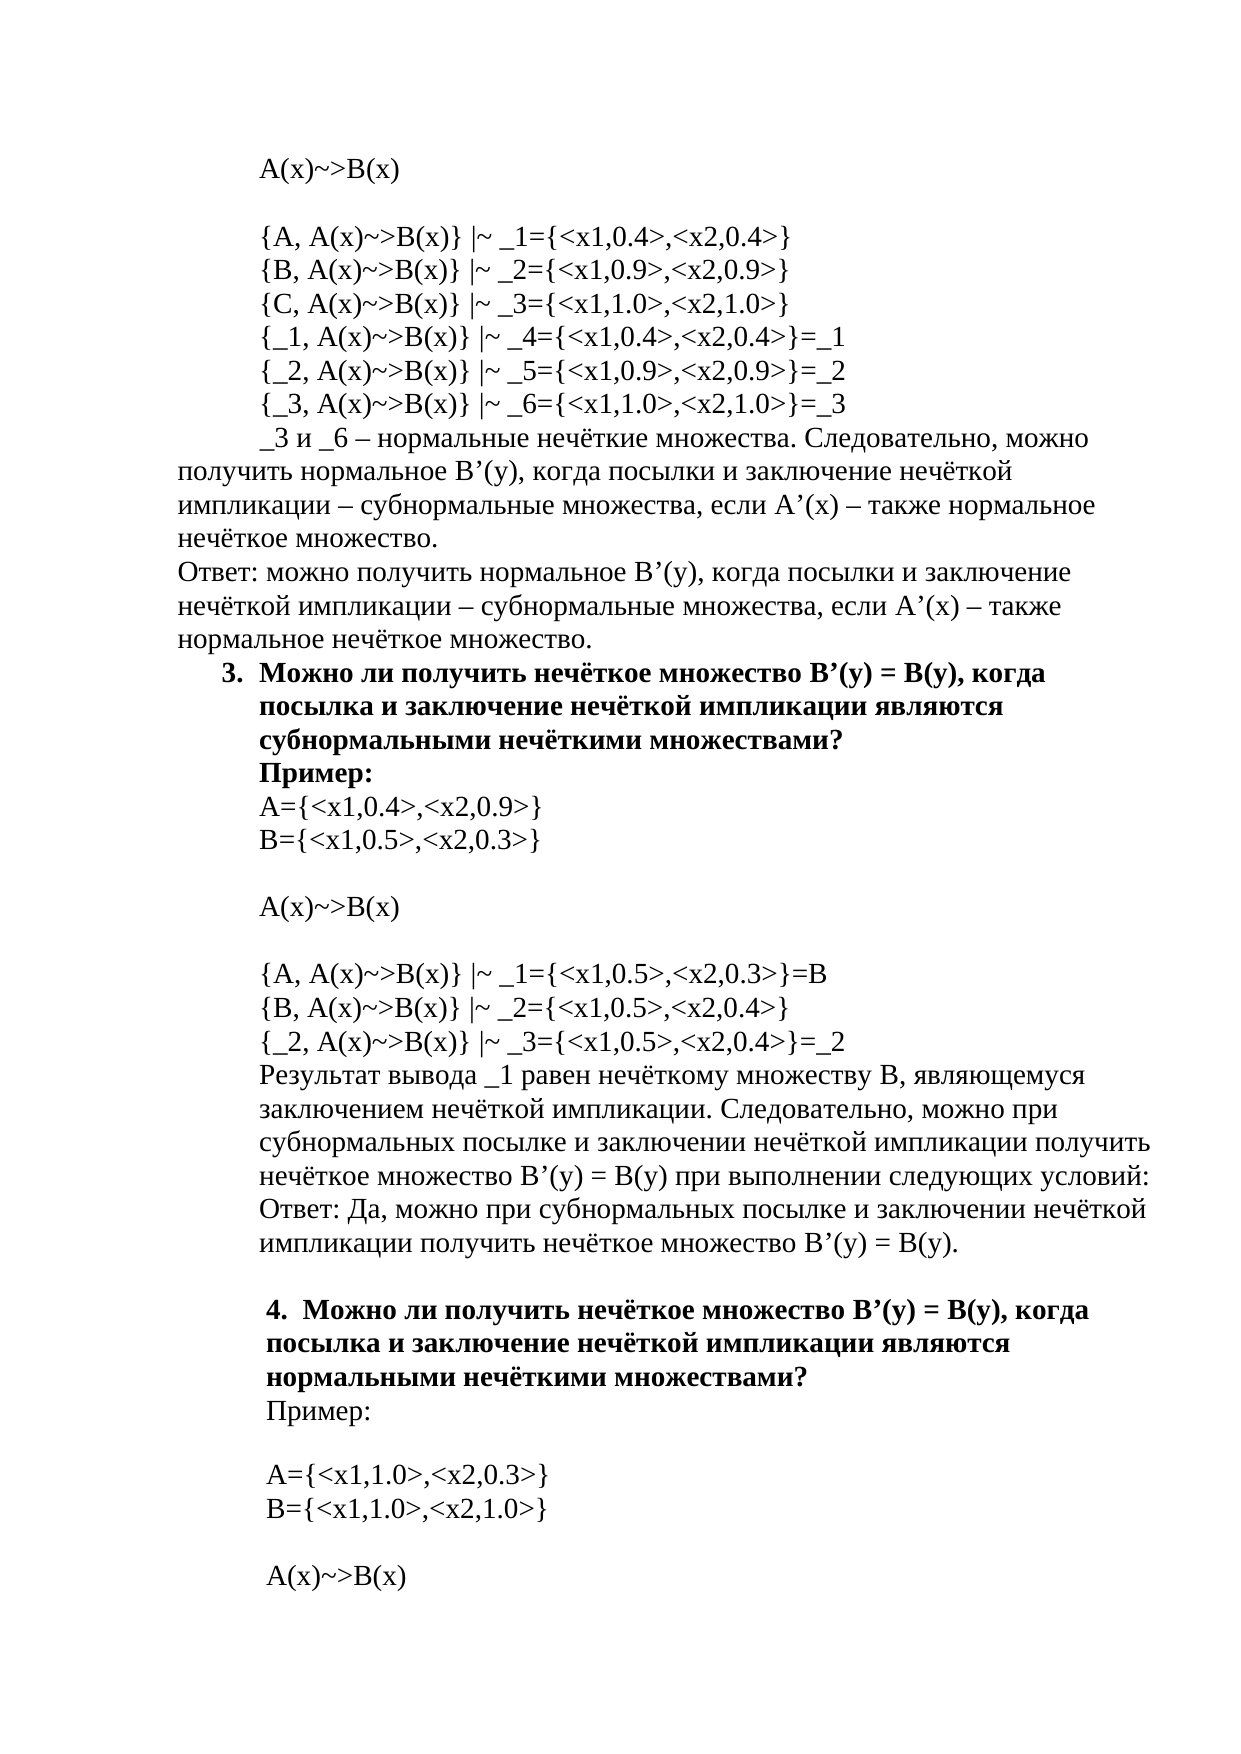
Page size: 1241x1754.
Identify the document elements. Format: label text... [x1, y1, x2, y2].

list {A, A(x)~>B(x)} |~ _1={<x1,0.4>,<x2,0.4>} [259, 219, 1152, 252]
list A(x)~>B(x) [259, 889, 1152, 923]
text импликации – субнормальные множества, если A’(x) – также нормальное нечёткое множество. [177, 487, 1152, 554]
text Пример: [266, 1393, 1152, 1426]
list A(x)~>B(x) [259, 152, 1152, 185]
text A(x)~>B(x) [266, 1558, 1152, 1592]
list {_3, A(x)~>B(x)} |~ _6={<x1,1.0>,<x2,1.0>}=_3 [259, 386, 1152, 420]
list B={<x1,0.5>,<x2,0.3>} [259, 822, 1152, 856]
text Ответ: можно получить нормальное B’(y), когда посылки и заключение нечёткой импликации – субнормальные множества, если A’(x) – также нормальное нечёткое множество. [177, 554, 1152, 655]
text 4. Можно ли получить нечёткое множество B’(y) = B(y), когда посылка и заключение нечёткой импликации являются нормальными нечёткими множествами? [266, 1292, 1152, 1393]
list {_2, A(x)~>B(x)} |~ _5={<x1,0.9>,<x2,0.9>}=_2 [259, 353, 1152, 386]
list {_2, A(x)~>B(x)} |~ _3={<x1,0.5>,<x2,0.4>}=_2 [259, 1024, 1152, 1057]
text получить нормальное B’(y), когда посылки и заключение нечёткой [177, 453, 1152, 487]
list {B, A(x)~>B(x)} |~ _2={<x1,0.9>,<x2,0.9>} [259, 252, 1152, 286]
text A={<x1,1.0>,<x2,0.3>} [266, 1457, 1152, 1491]
list {A, A(x)~>B(x)} |~ _1={<x1,0.5>,<x2,0.3>}=B [259, 957, 1152, 990]
list {C, A(x)~>B(x)} |~ _3={<x1,1.0>,<x2,1.0>} [259, 286, 1152, 319]
list {B, A(x)~>B(x)} |~ _2={<x1,0.5>,<x2,0.4>} [259, 990, 1152, 1024]
list Результат вывода _1 равен нечёткому множеству B, являющемуся заключением нечёткой импликации. Следовательно, можно при субнормальных посылке и заключении нечёткой импликации получить нечёткое множество B’(y) = B(y) при выполнении следующих условий: [259, 1057, 1152, 1191]
list {_1, A(x)~>B(x)} |~ _4={<x1,0.4>,<x2,0.4>}=_1 [259, 319, 1152, 353]
list Можно ли получить нечёткое множество B’(y) = B(y), когда посылка и заключение нечёткой импликации являются субнормальными нечёткими множествами? [221, 655, 1152, 755]
list A={<x1,0.4>,<x2,0.9>} [259, 789, 1152, 822]
text _3 и _6 – нормальные нечёткие множества. Следовательно, можно [177, 420, 1152, 453]
list Пример: [259, 755, 1152, 789]
text Ответ: Да, можно при субнормальных посылке и заключении нечёткой импликации получить нечёткое множество B’(y) = B(y). [259, 1191, 1152, 1258]
text B={<x1,1.0>,<x2,1.0>} [266, 1491, 1152, 1524]
